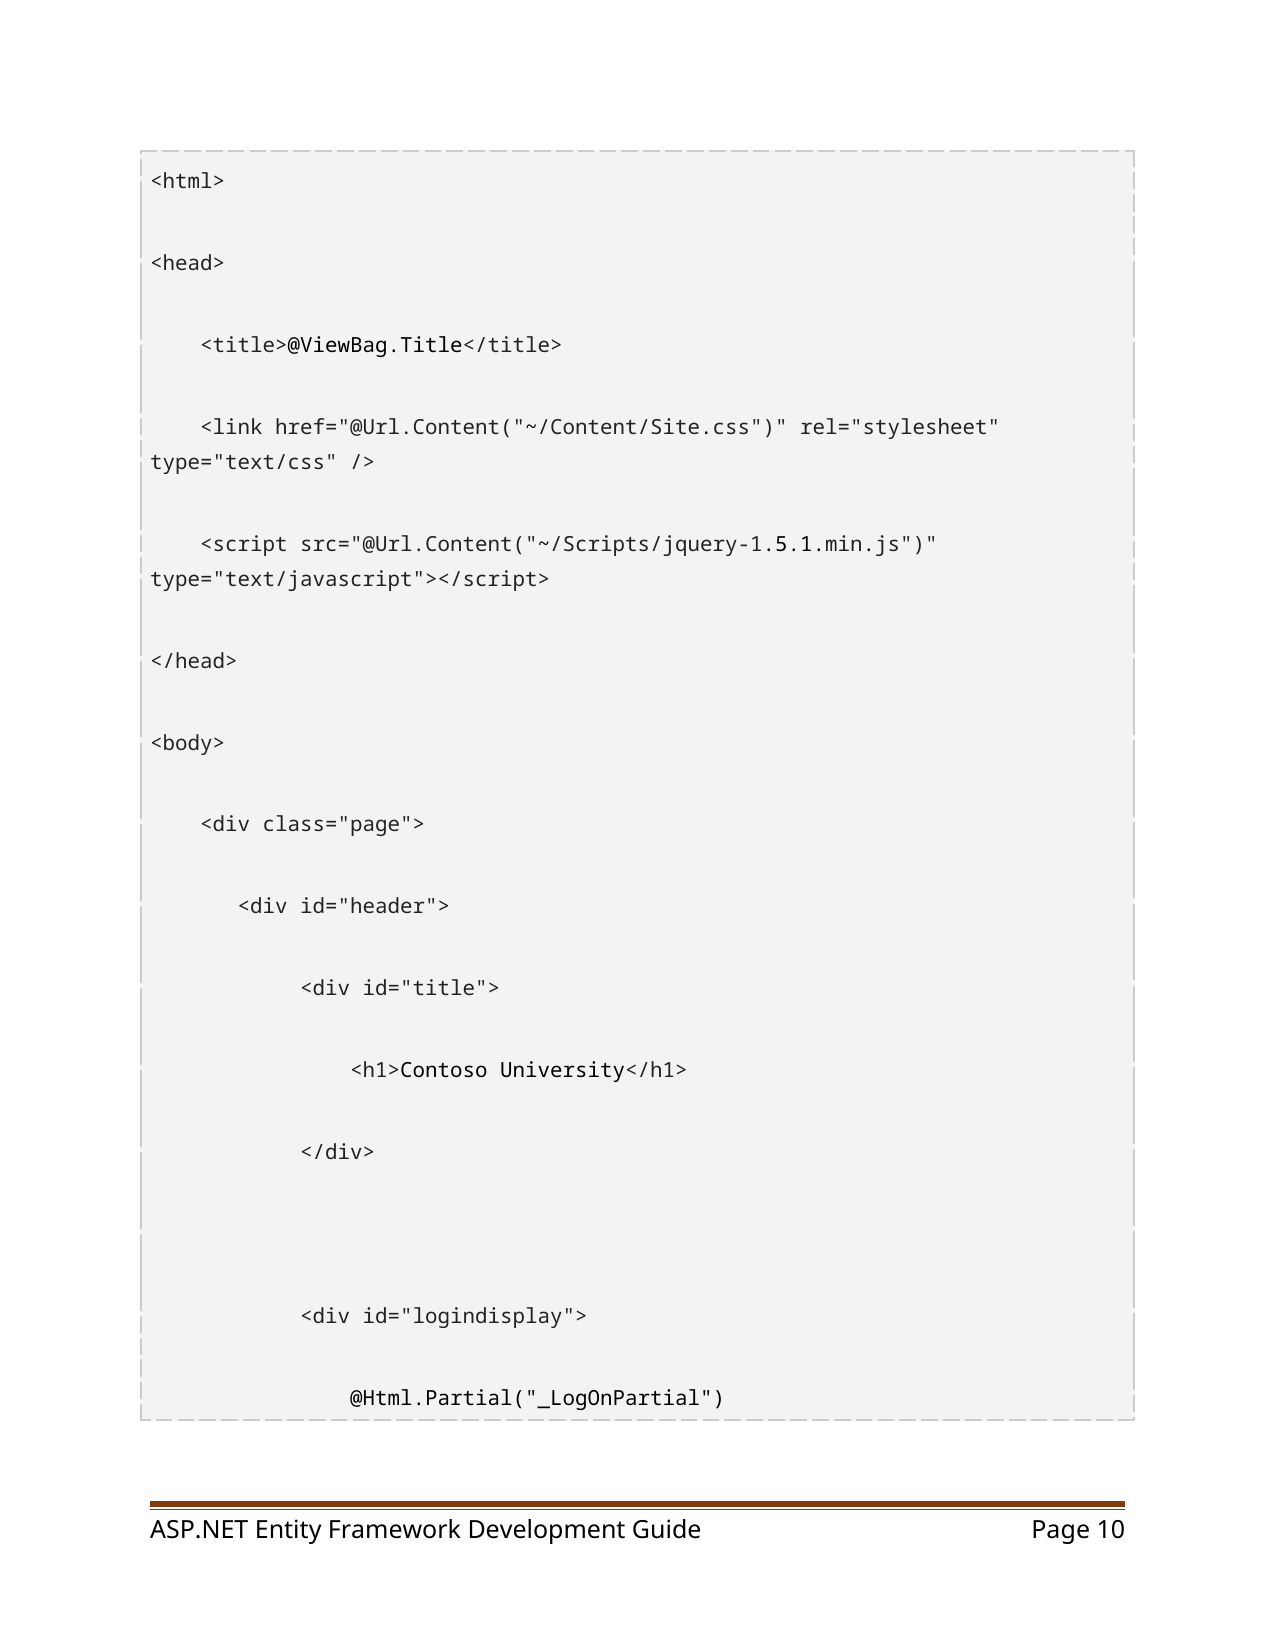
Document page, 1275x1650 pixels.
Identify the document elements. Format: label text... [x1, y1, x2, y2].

text <html> [140, 150, 1135, 195]
text @Html.Partial("_LogOnPartial") [140, 1366, 1135, 1421]
text <head> [140, 232, 1135, 277]
text </head> [140, 629, 1135, 674]
text <div id="title"> [140, 957, 1135, 1002]
text <div class="page"> [140, 793, 1135, 838]
text <div id="header"> [140, 875, 1135, 920]
text <div id="logindisplay"> [140, 1284, 1135, 1329]
text <h1>Contoso University</h1> [140, 1039, 1135, 1084]
text <link href="@Url.Content("~/Content/Site.css")" rel="stylesheet" type="text/css" /> [140, 396, 1135, 476]
text <script src="@Url.Content("~/Scripts/jquery-1.5.1.min.js")" type="text/javascript"></script> [140, 512, 1135, 592]
text <title>@ViewBag.Title</title> [140, 314, 1135, 359]
text <body> [140, 711, 1135, 756]
text </div> [140, 1121, 1135, 1166]
